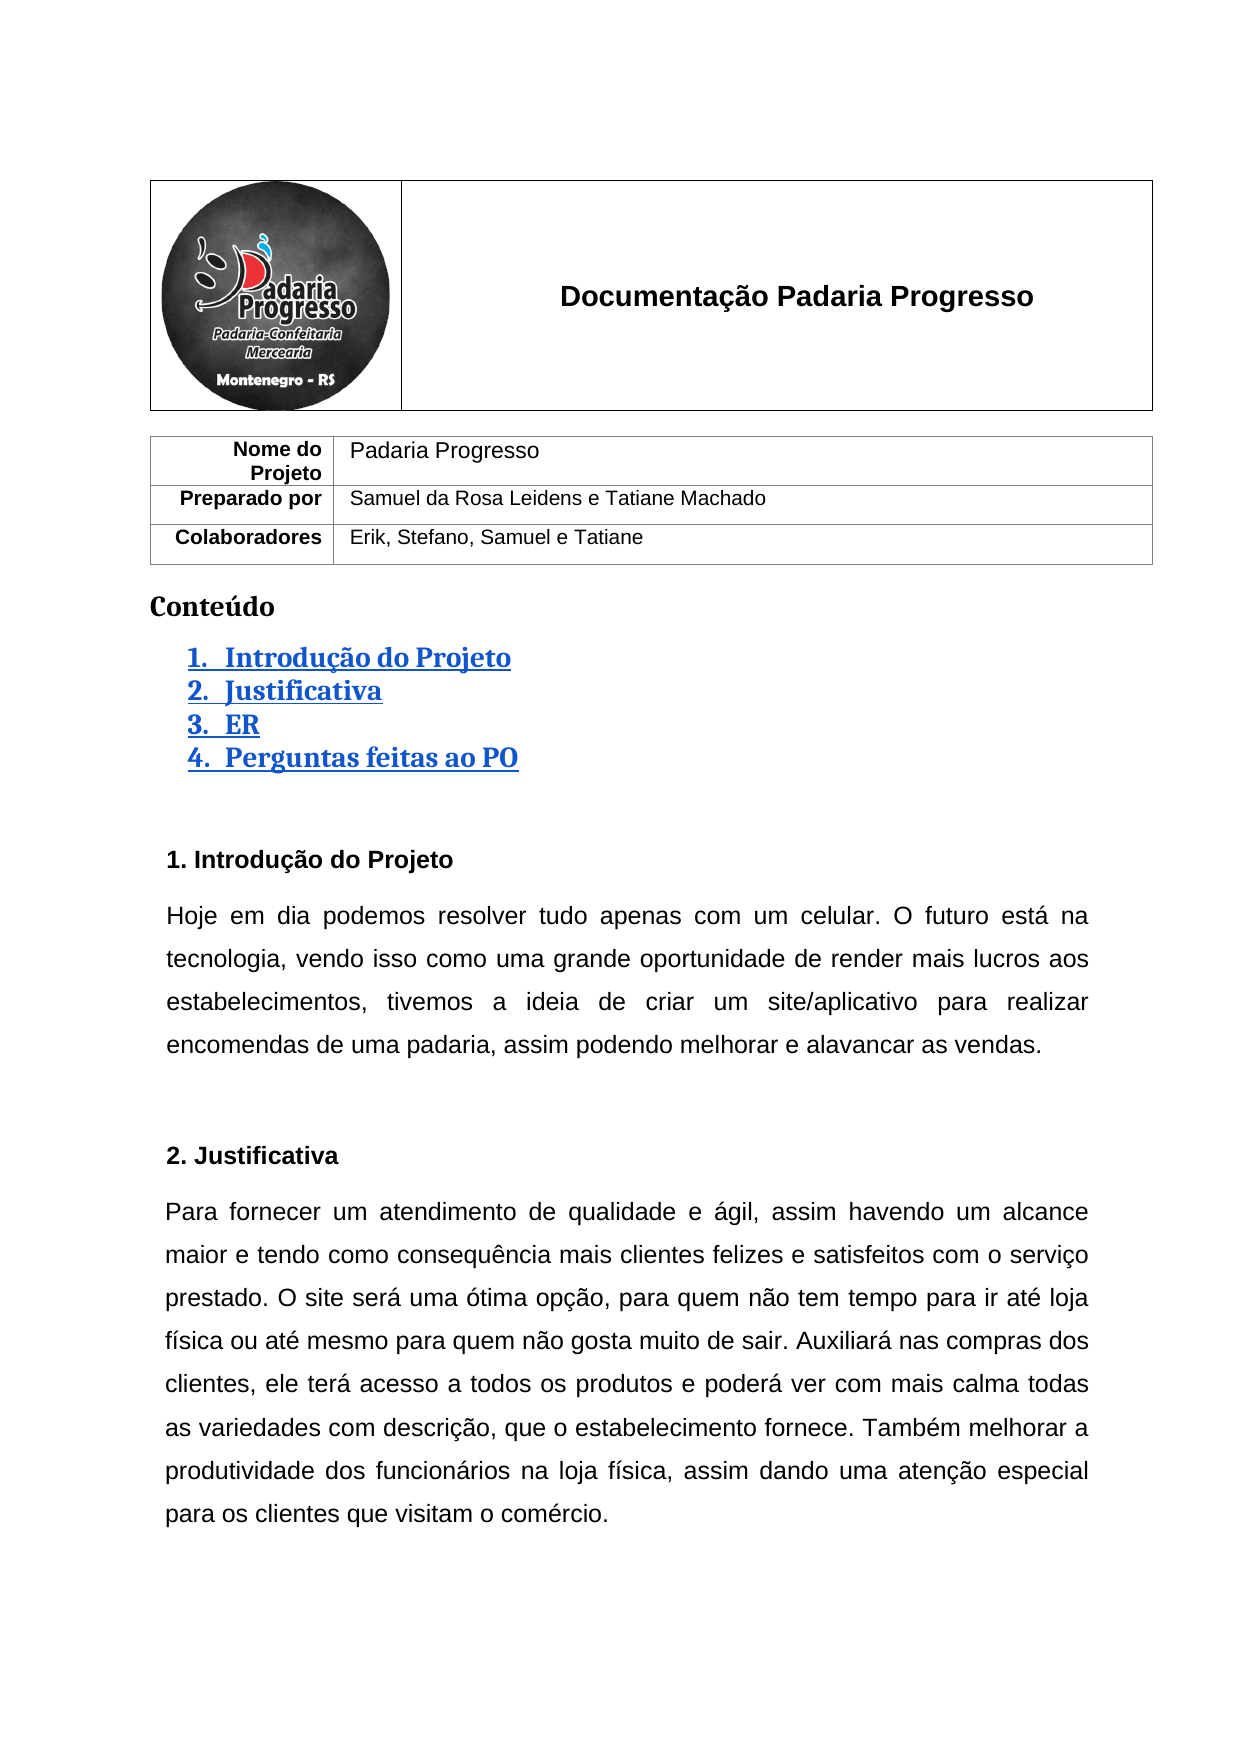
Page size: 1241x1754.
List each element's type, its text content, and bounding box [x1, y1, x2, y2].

text 1. Introdução do Projeto [166, 845, 1090, 874]
text Para fornecer um atendimento de qualidade e ágil, assim havendo um alcance maior e tendo como consequência mais clientes felizes e satisfeitos com o serviço prestado. O site será uma ótima opção, para quem não tem tempo para ir até loja física ou até mesmo para quem não gosta muito de sair. Auxiliará nas compras dos clientes, ele terá acesso a todos os produtos e poderá ver com mais calma todas as variedades com descrição, que o estabelecimento fornece. Também melhorar a produtividade dos funcionários na loja física, assim dando uma atenção especial para os clientes que visitam o comércio. [165, 1197, 1090, 1527]
text Conteúdo [150, 590, 1090, 623]
table_header [390, 181, 401, 410]
table_cell Erik, Stefano, Samuel e Tatiane [334, 525, 1152, 564]
table_cell Samuel da Rosa Leidens e Tatiane Machado [334, 486, 1152, 524]
table_cell Preparado por [151, 486, 333, 524]
table_header Documentação Padaria Progresso [402, 181, 1152, 410]
picture [161, 181, 390, 411]
text 2. Justificativa [166, 1141, 1090, 1170]
table_header [151, 181, 161, 410]
table_header Nome do Projeto [151, 437, 333, 484]
table_header Padaria Progresso [334, 437, 1152, 484]
table_cell Colaboradores [151, 525, 333, 564]
text Hoje em dia podemos resolver tudo apenas com um celular. O futuro está na tecnologia, vendo isso como uma grande oportunidade de render mais lucros aos estabelecimentos, tivemos a ideia de criar um site/aplicativo para realizar encomendas de uma padaria, assim podendo melhorar e alavancar as vendas. [166, 901, 1090, 1059]
